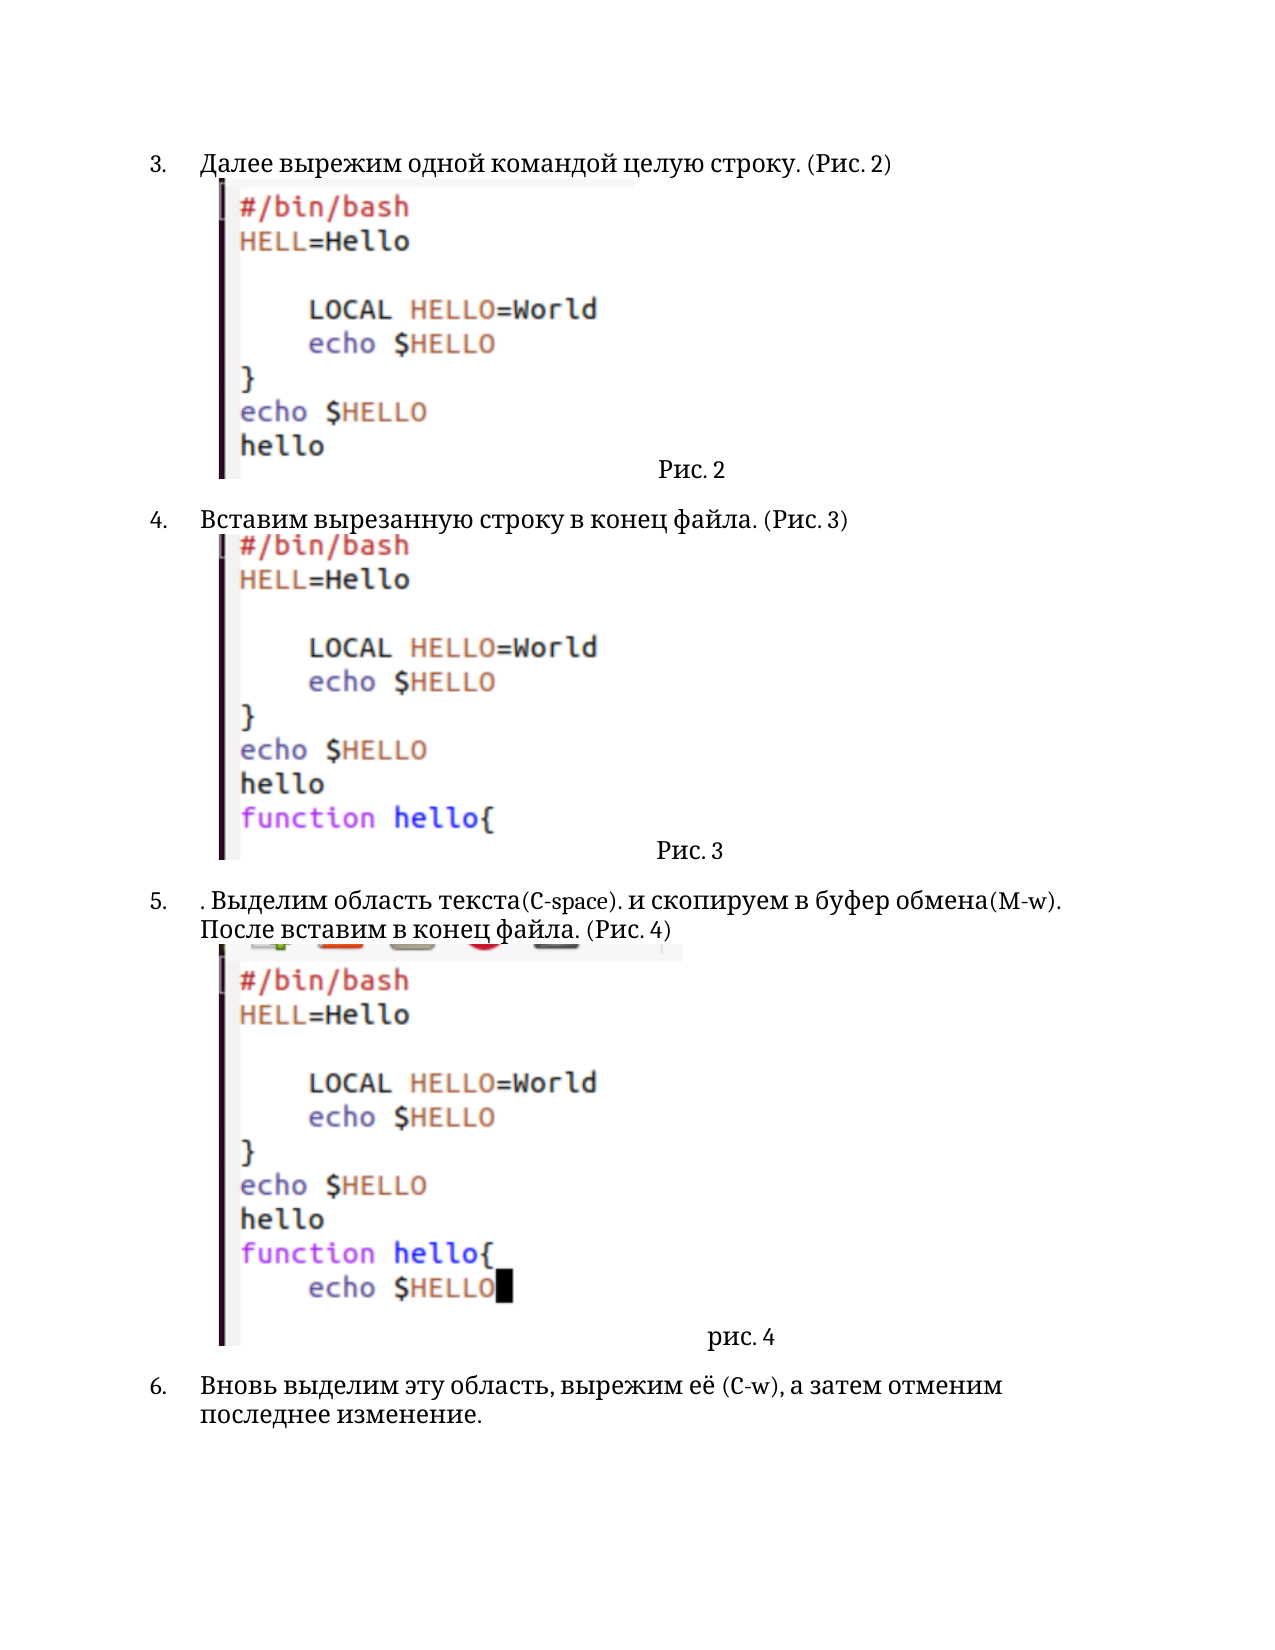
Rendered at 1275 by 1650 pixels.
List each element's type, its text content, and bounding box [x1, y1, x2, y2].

picture [218, 534, 638, 860]
picture [218, 944, 683, 1346]
list Вновь выделим эту область, вырежим её (C-w), а затем отменим последнее изменение. [150, 1372, 1125, 1430]
picture [218, 178, 634, 479]
